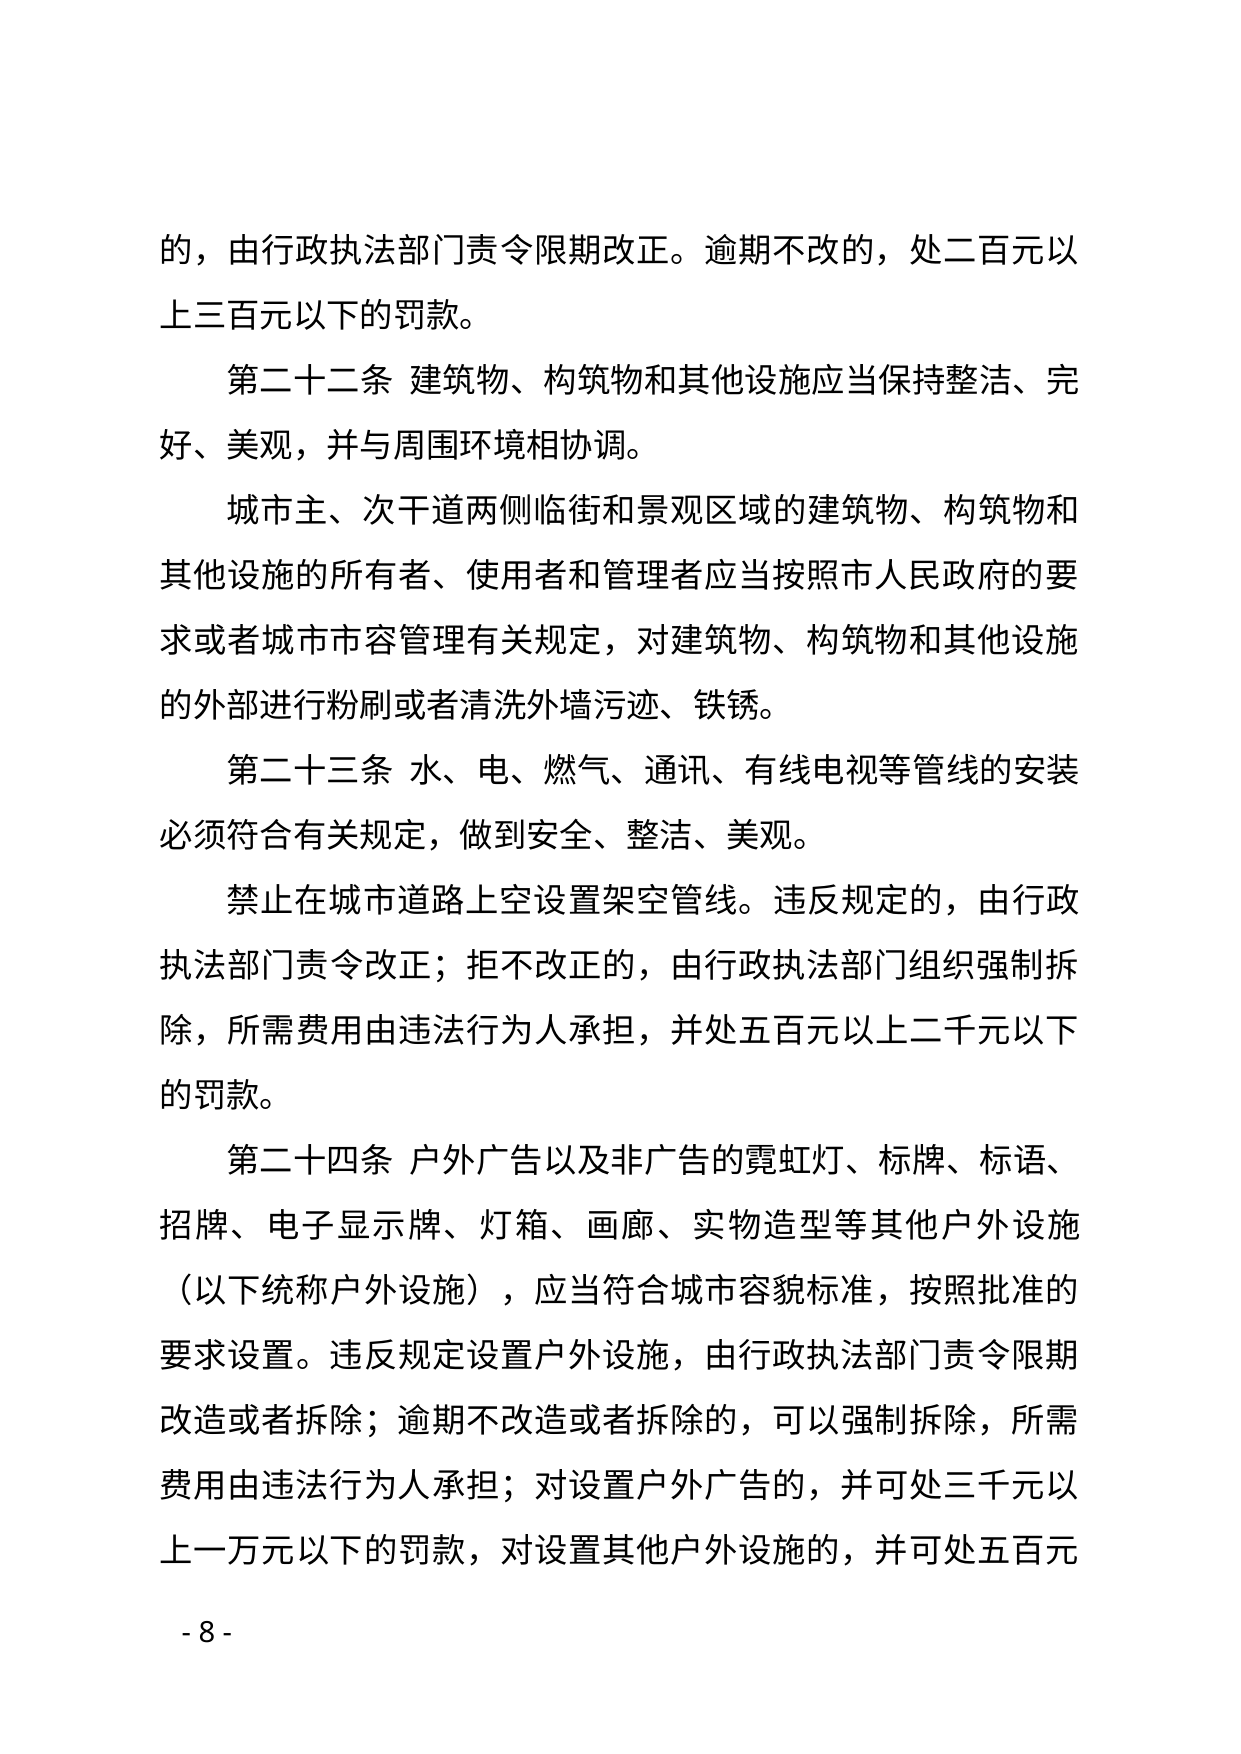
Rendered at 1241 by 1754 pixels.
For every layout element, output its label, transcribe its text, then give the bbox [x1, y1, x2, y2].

text 禁止在城市道路上空设置架空管线。违反规定的，由行政执法部门责令改正；拒不改正的，由行政执法部门组织强制拆除，所需费用由违法行为人承担，并处五百元以上二千元以下的罚款。 [159, 865, 1081, 1125]
text 第二十二条 建筑物、构筑物和其他设施应当保持整洁、完好、美观，并与周围环境相协调。 [159, 345, 1081, 475]
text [159, 1125, 1081, 1580]
text 城市主、次干道两侧临街和景观区域的建筑物、构筑物和其他设施的所有者、使用者和管理者应当按照市人民政府的要求或者城市市容管理有关规定，对建筑物、构筑物和其他设施的外部进行粉刷或者清洗外墙污迹、铁锈。 [159, 475, 1081, 735]
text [159, 215, 1081, 345]
text 第二十三条 水、电、燃气、通讯、有线电视等管线的安装必须符合有关规定，做到安全、整洁、美观。 [159, 735, 1081, 865]
